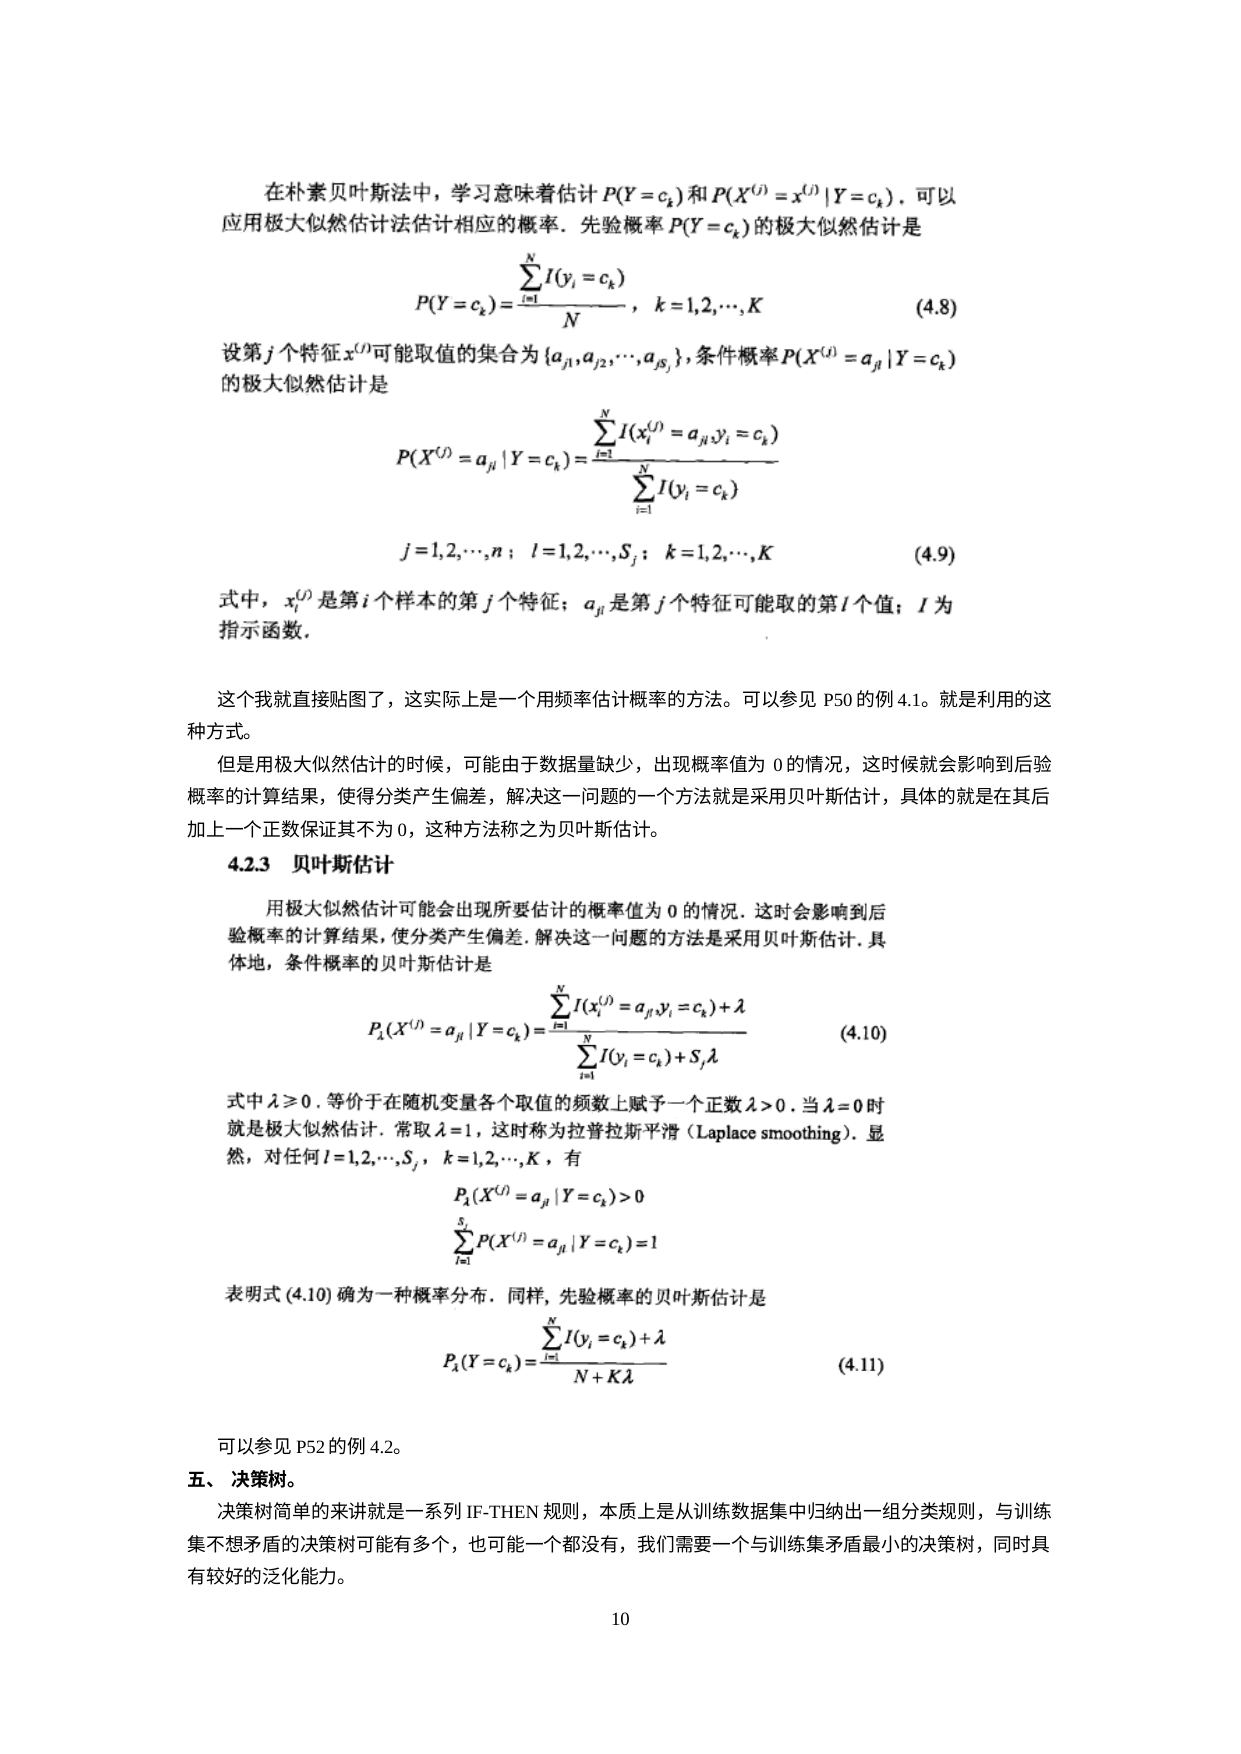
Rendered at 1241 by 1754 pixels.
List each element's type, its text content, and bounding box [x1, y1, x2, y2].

list 但是用极大似然估计的时候，可能由于数据量缺少，出现概率值为0的情况，这时候就会影响到后验概率的计算结果，使得分类产生偏差，解决这一问题的一个方法就是采用贝叶斯估计，具体的就是在其后加上一个正数保证其不为0，这种方法称之为贝叶斯估计。 [187, 747, 1053, 844]
picture [217, 844, 924, 1421]
list 决策树简单的来讲就是一系列IF-THEN规则，本质上是从训练数据集中归纳出一组分类规则，与训练集不想矛盾的决策树可能有多个，也可能一个都没有，我们需要一个与训练集矛盾最小的决策树，同时具有较好的泛化能力。 [187, 1494, 1053, 1592]
list 这个我就直接贴图了，这实际上是一个用频率估计概率的方法。可以参见P50的例4.1。就是利用的这种方式。 [187, 682, 1053, 747]
picture [217, 162, 974, 655]
list 可以参见P52的例4.2。 [187, 1429, 1053, 1462]
list 决策树。 [187, 1462, 1053, 1494]
